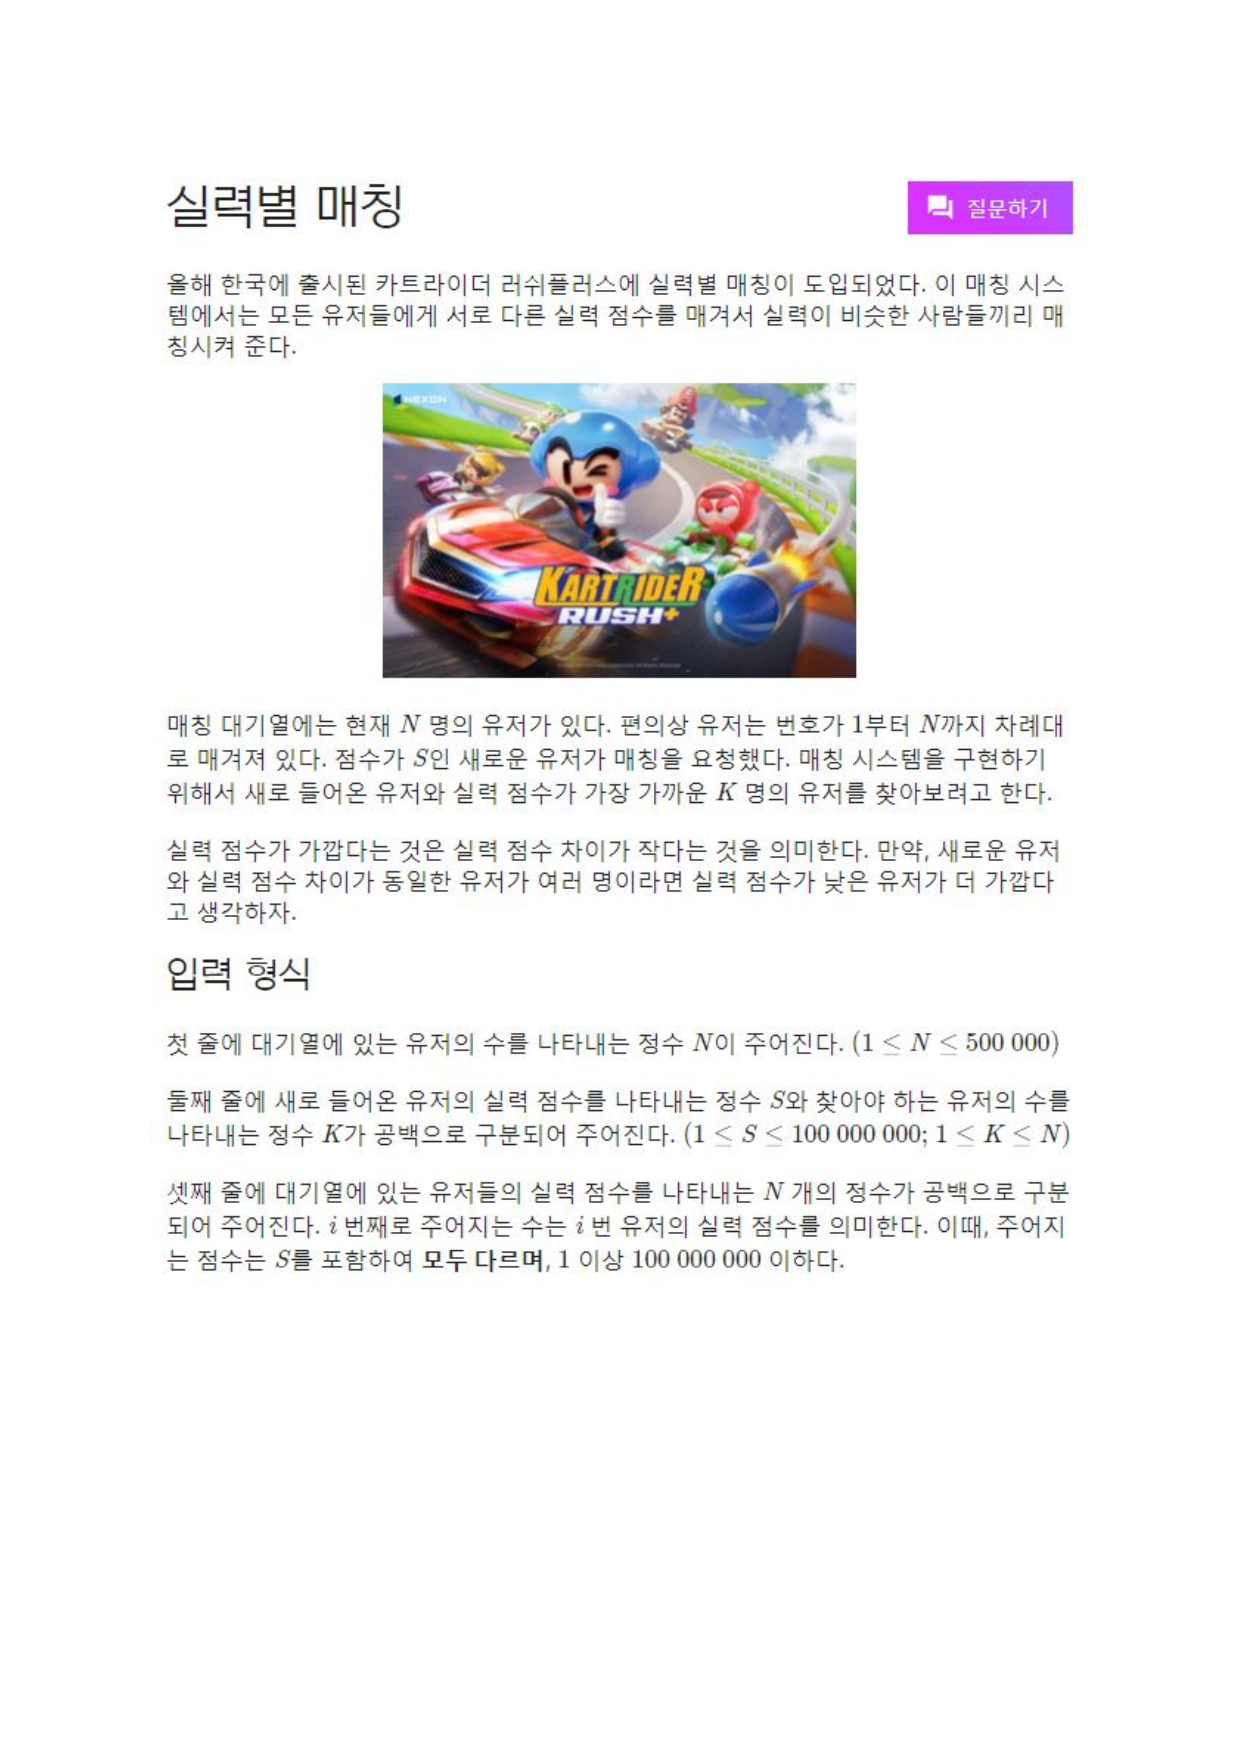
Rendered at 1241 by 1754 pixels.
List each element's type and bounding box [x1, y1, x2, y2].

picture [150, 177, 1091, 1287]
